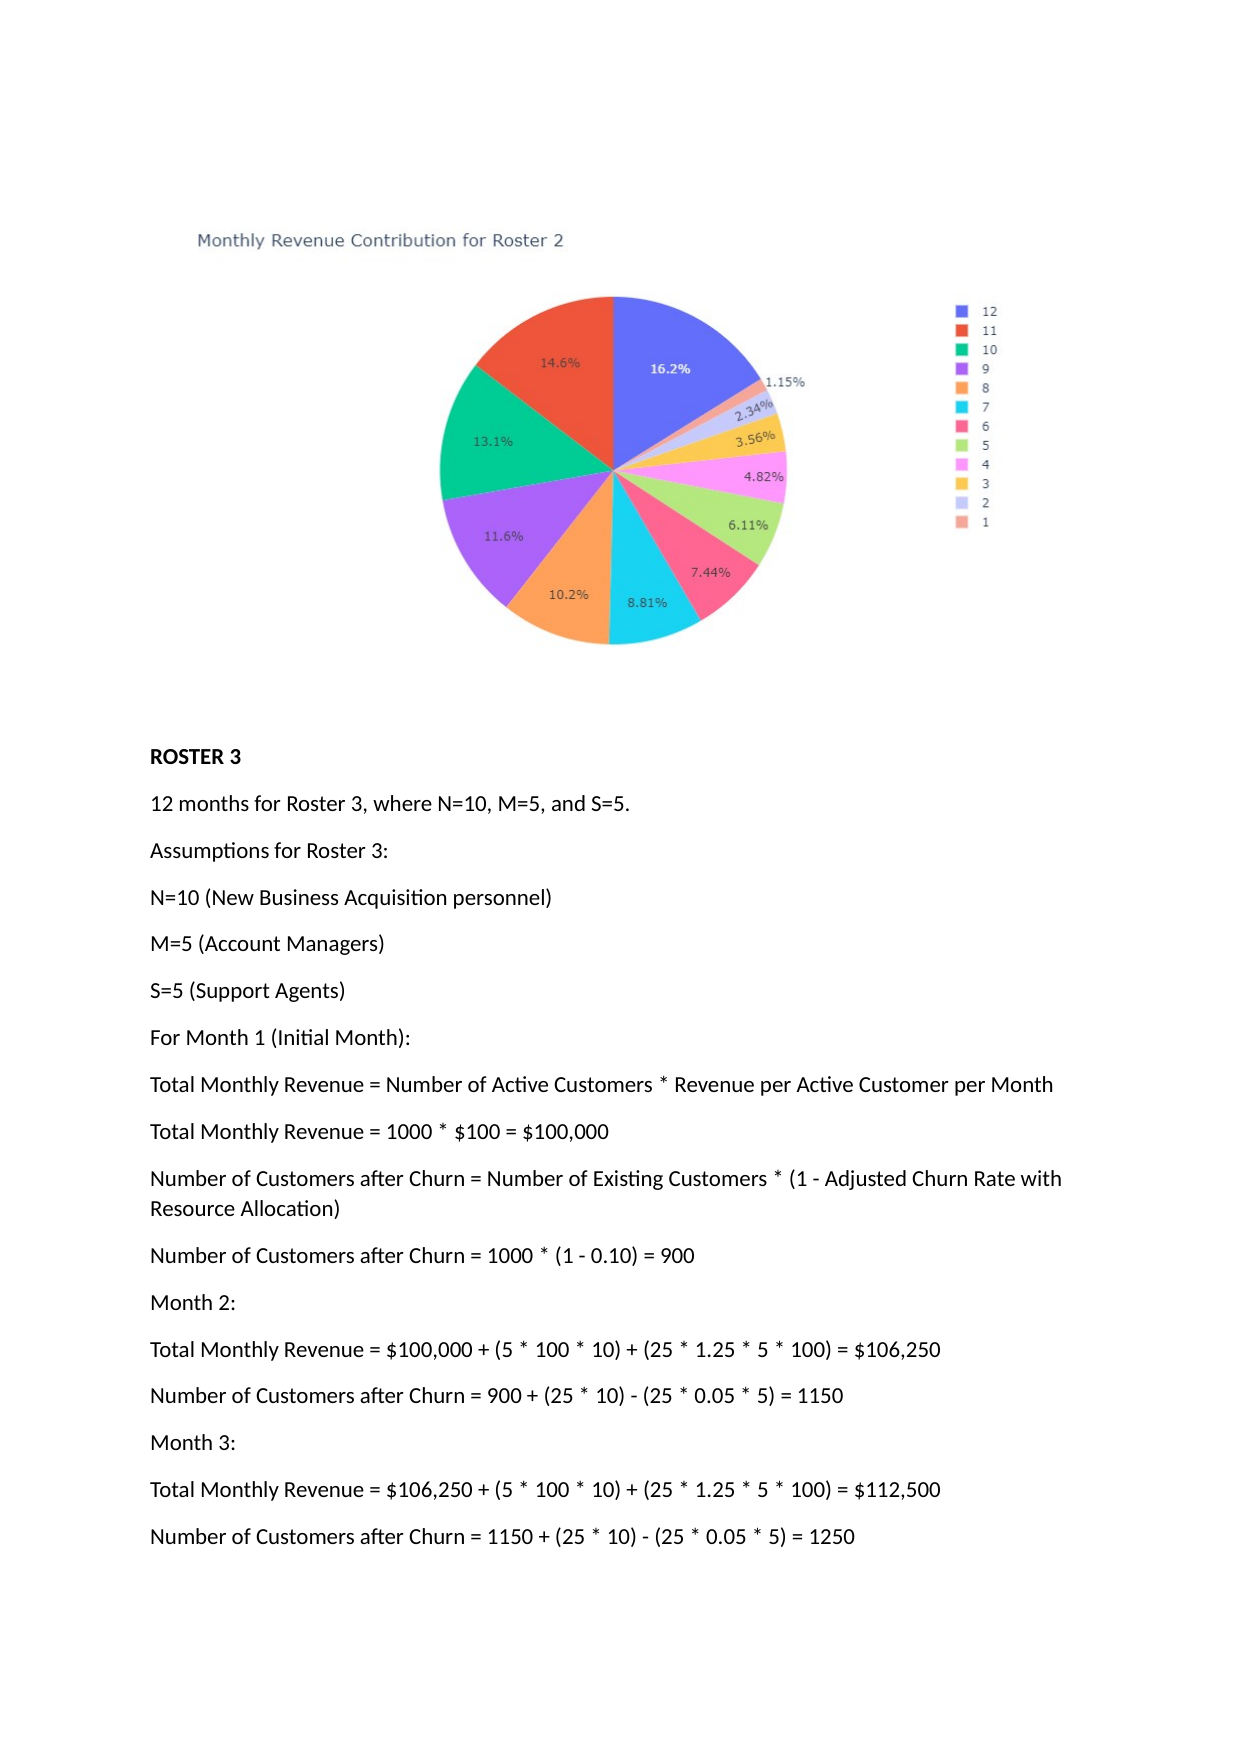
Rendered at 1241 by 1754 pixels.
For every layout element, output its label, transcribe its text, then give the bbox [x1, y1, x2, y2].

text N=10 (New Business Acquisition personnel) [150, 883, 1090, 911]
text Number of Customers after Churn = 900 + (25 * 10) - (25 * 0.05 * 5) = 1150 [150, 1382, 1090, 1410]
text For Month 1 (Initial Month): [150, 1023, 1090, 1051]
text Total Monthly Revenue = Number of Active Customers * Revenue per Active Customer per Month [150, 1070, 1090, 1098]
text M=5 (Account Managers) [150, 929, 1090, 958]
text Number of Customers after Churn = 1000 * (1 - 0.10) = 900 [150, 1241, 1090, 1269]
text ROSTER 3 [150, 742, 1090, 770]
picture [150, 196, 1091, 724]
text Month 2: [150, 1288, 1090, 1316]
text Total Monthly Revenue = 1000 * $100 = $100,000 [150, 1117, 1090, 1145]
text Number of Customers after Churn = Number of Existing Customers * (1 - Adjusted Churn Rate with Resource Allocation) [150, 1164, 1090, 1222]
text Total Monthly Revenue = $106,250 + (5 * 100 * 10) + (25 * 1.25 * 5 * 100) = $112,500 [150, 1475, 1090, 1503]
text Month 3: [150, 1428, 1090, 1457]
text Total Monthly Revenue = $100,000 + (5 * 100 * 10) + (25 * 1.25 * 5 * 100) = $106,250 [150, 1335, 1090, 1363]
text 12 months for Roster 3, where N=10, M=5, and S=5. [150, 789, 1090, 817]
text S=5 (Support Agents) [150, 976, 1090, 1004]
text Number of Customers after Churn = 1150 + (25 * 10) - (25 * 0.05 * 5) = 1250 [150, 1522, 1090, 1550]
text Assumptions for Roster 3: [150, 836, 1090, 864]
